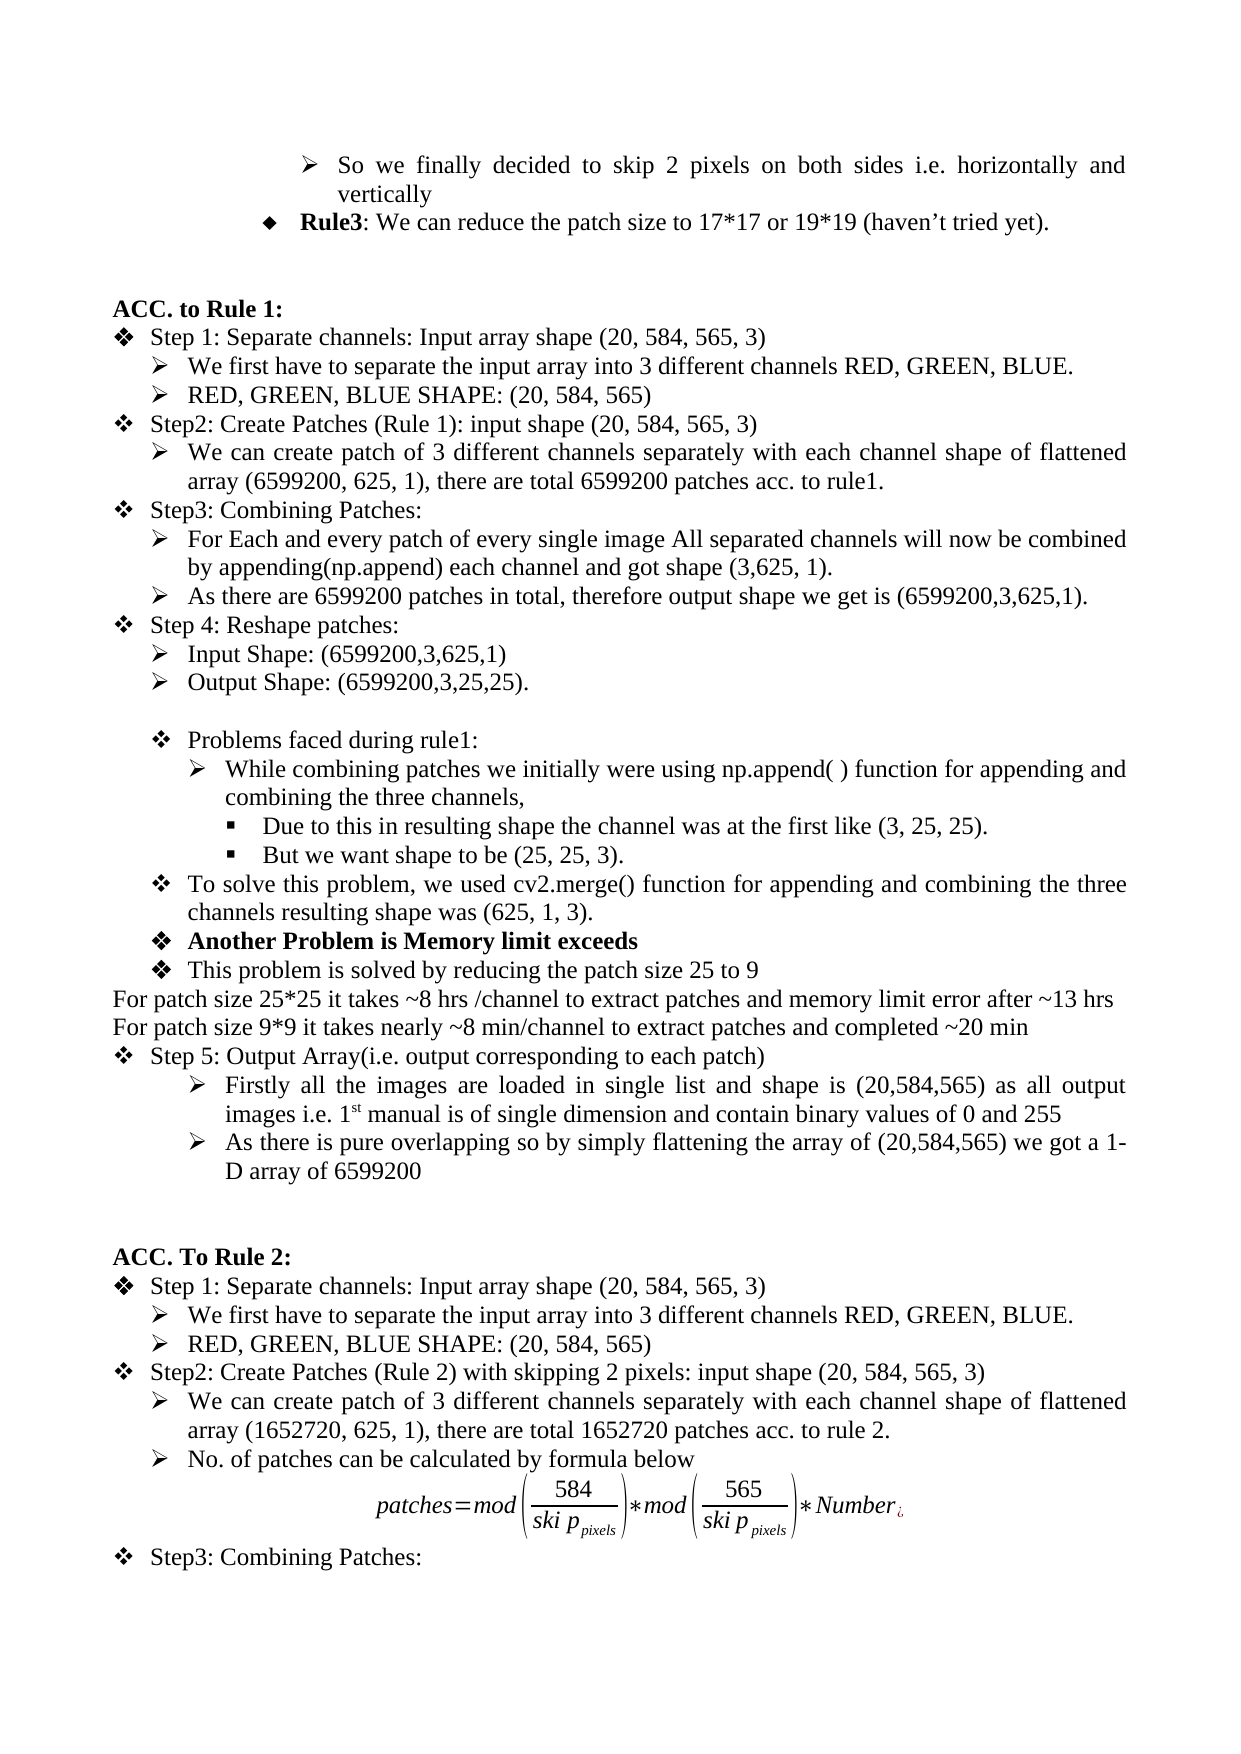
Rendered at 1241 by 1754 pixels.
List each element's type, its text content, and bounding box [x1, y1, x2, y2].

list As there are 6599200 patches in total, therefore output shape we get is (6599200,3,625,1). [150, 581, 1128, 610]
list Step 4: Reshape patches: [112, 610, 1128, 639]
list RED, GREEN, BLUE SHAPE: (20, 584, 565) [150, 1329, 1128, 1357]
list Step2: Create Patches (Rule 1): input shape (20, 584, 565, 3) [112, 409, 1128, 437]
list To solve this problem, we used cv2.merge() function for appending and combining the three channels resulting shape was (625, 1, 3). [150, 869, 1128, 926]
list Step3: Combining Patches: [112, 1542, 1128, 1570]
list We can create patch of 3 different channels separately with each channel shape of flattened array (6599200, 625, 1), there are total 6599200 patches acc. to rule1. [150, 437, 1128, 495]
list This problem is solved by reducing the patch size 25 to 9 [150, 955, 1128, 984]
text ACC. To Rule 2: [112, 1242, 1128, 1271]
list Step3: Combining Patches: [112, 495, 1128, 524]
text ACC. to Rule 1: [112, 294, 1128, 322]
list So we finally decided to skip 2 pixels on both sides i.e. horizontally and vertically [300, 150, 1128, 207]
list We first have to separate the input array into 3 different channels RED, GREEN, BLUE. [150, 351, 1128, 380]
list But we want shape to be (25, 25, 3). [225, 840, 1128, 869]
list We first have to separate the input array into 3 different channels RED, GREEN, BLUE. [150, 1300, 1128, 1329]
list Problems faced during rule1: [150, 725, 1128, 754]
list While combining patches we initially were using np.append( ) function for appending and combining the three channels, [187, 754, 1128, 811]
text For patch size 25*25 it takes ~8 hrs /channel to extract patches and memory limit error after ~13 hrs [112, 984, 1128, 1012]
list Step 5: Output Array(i.e. output corresponding to each patch) [112, 1041, 1128, 1070]
list Firstly all the images are loaded in single list and shape is (20,584,565) as all output images i.e. 1st manual is of single dimension and contain binary values of 0 and 255 [187, 1070, 1128, 1127]
list Output Shape: (6599200,3,25,25). [150, 667, 1128, 696]
list No. of patches can be calculated by formula below [150, 1444, 1128, 1472]
list Step2: Create Patches (Rule 2) with skipping 2 pixels: input shape (20, 584, 565, 3) [112, 1357, 1128, 1386]
list Another Problem is Memory limit exceeds [150, 926, 1128, 955]
list Input Shape: (6599200,3,625,1) [150, 639, 1128, 667]
list Step 1: Separate channels: Input array shape (20, 584, 565, 3) [112, 1271, 1128, 1300]
list As there is pure overlapping so by simply flattening the array of (20,584,565) we got a 1-D array of 6599200 [187, 1127, 1128, 1185]
list We can create patch of 3 different channels separately with each channel shape of flattened array (1652720, 625, 1), there are total 1652720 patches acc. to rule 2. [150, 1386, 1128, 1444]
list For Each and every patch of every single image All separated channels will now be combined by appending(np.append) each channel and got shape (3,625, 1). [150, 524, 1128, 581]
text For patch size 9*9 it takes nearly ~8 min/channel to extract patches and completed ~20 min [112, 1012, 1128, 1041]
list Rule3: We can reduce the patch size to 17*17 or 19*19 (haven’t tried yet). [262, 207, 1128, 236]
list Step 1: Separate channels: Input array shape (20, 584, 565, 3) [112, 322, 1128, 351]
list Due to this in resulting shape the channel was at the first like (3, 25, 25). [225, 811, 1128, 840]
list RED, GREEN, BLUE SHAPE: (20, 584, 565) [150, 380, 1128, 409]
